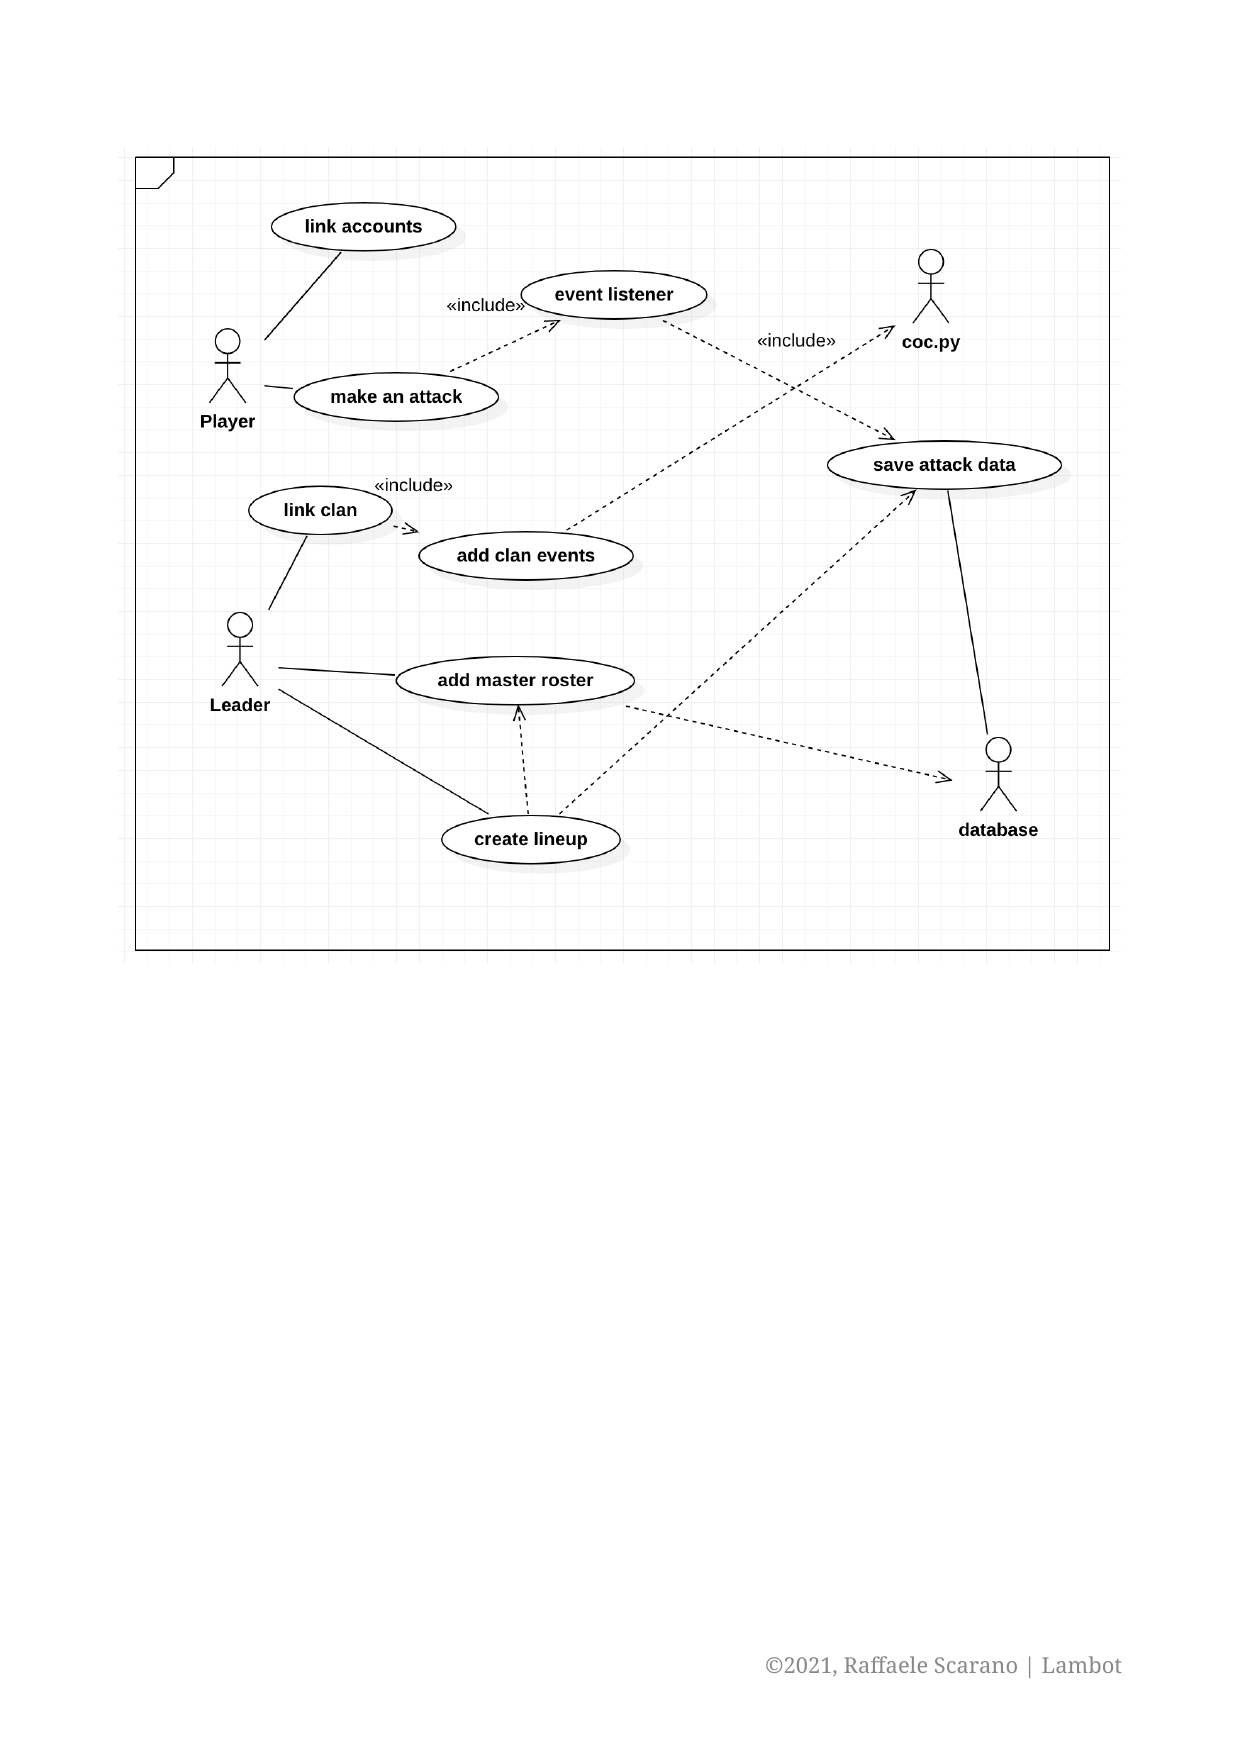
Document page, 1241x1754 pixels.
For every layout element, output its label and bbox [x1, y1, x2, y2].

picture [118, 147, 1122, 964]
